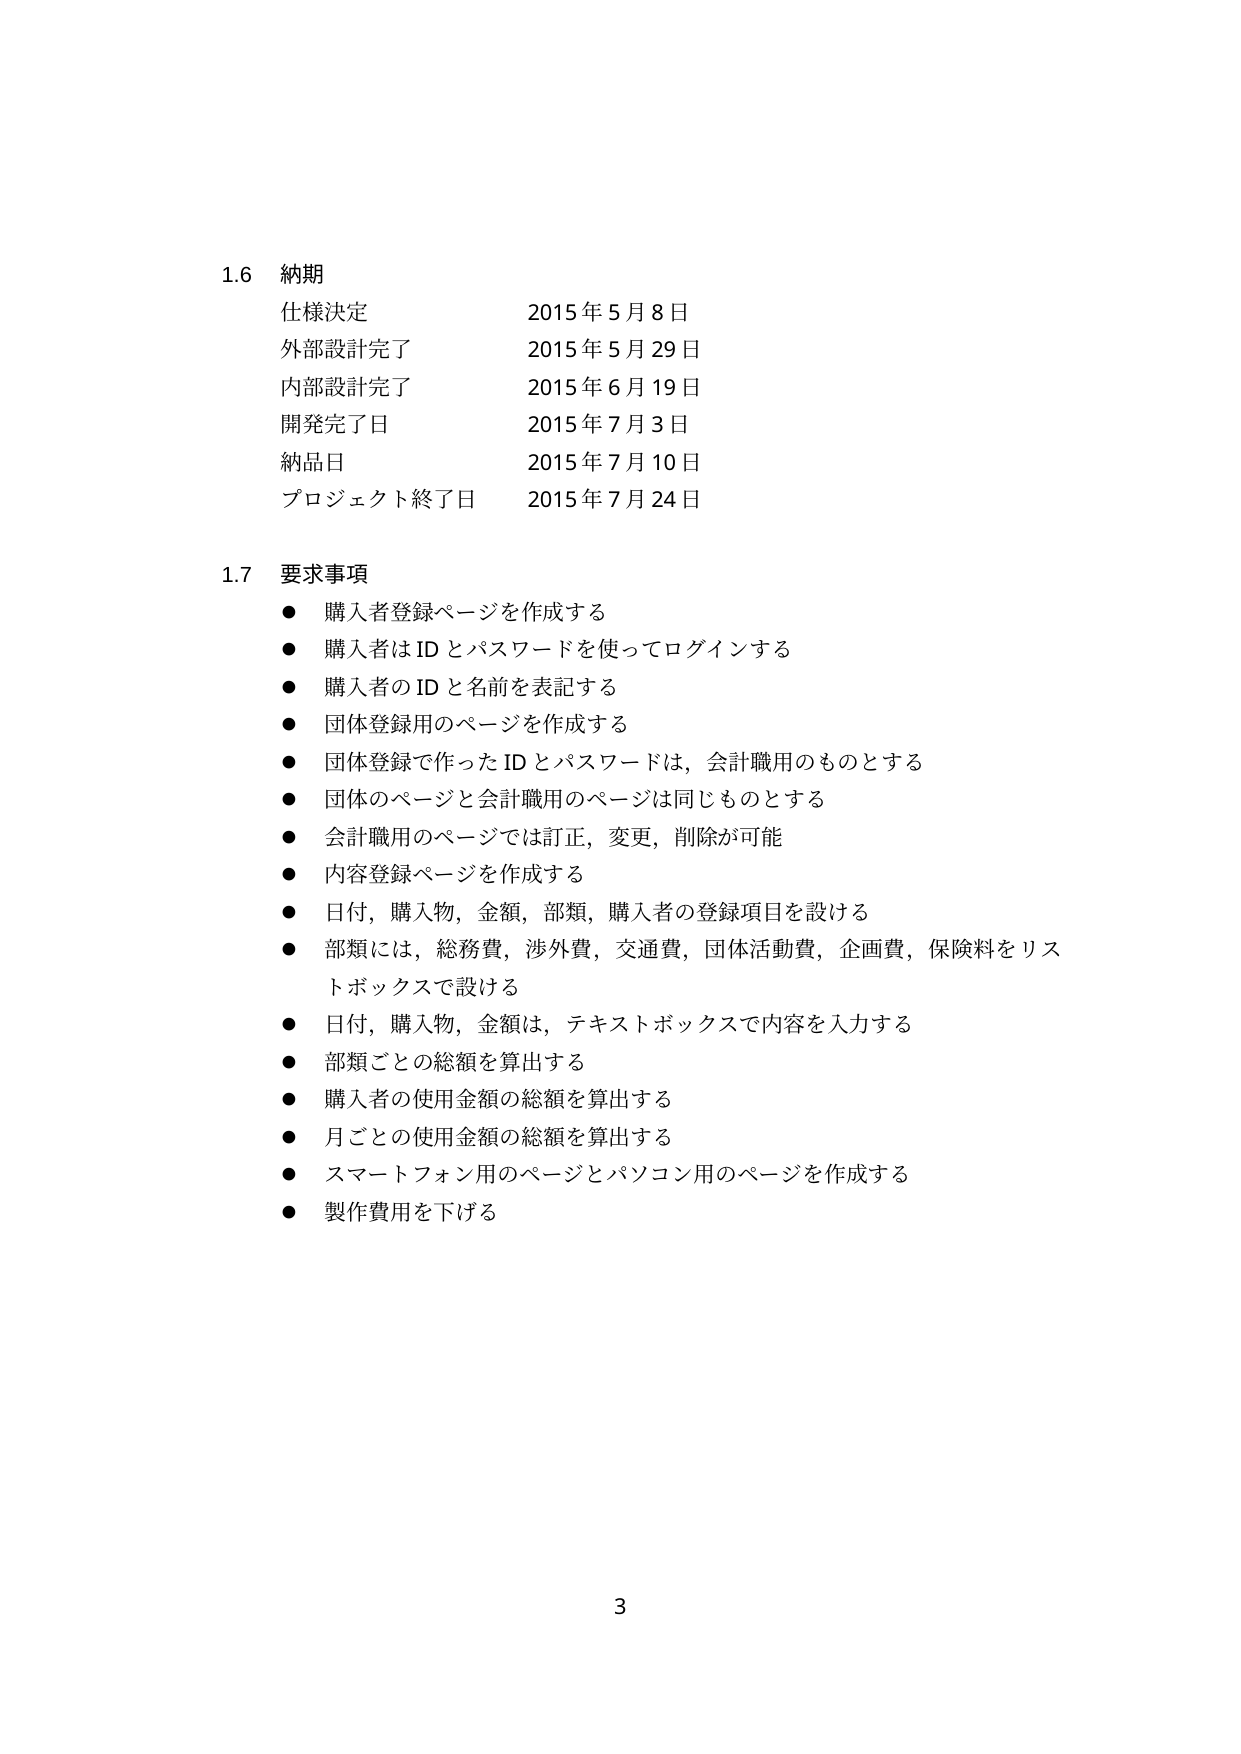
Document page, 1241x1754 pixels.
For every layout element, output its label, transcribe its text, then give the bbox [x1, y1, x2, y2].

text 納品日 2015年7月10日 [193, 442, 1063, 479]
list 購入者の使用金額の総額を算出する [281, 1079, 1063, 1117]
list 部類ごとの総額を算出する [281, 1042, 1063, 1079]
text 内部設計完了 2015年6月19日 [193, 367, 1063, 404]
list 月ごとの使用金額の総額を算出する [281, 1117, 1063, 1154]
text プロジェクト終了日 2015年7月24日 [193, 479, 1063, 517]
list 会計職用のページでは訂正，変更，削除が可能 [281, 817, 1063, 854]
list 日付，購入物，金額，部類，購入者の登録項目を設ける [281, 892, 1063, 929]
subtitle 納期 [221, 254, 1063, 292]
text 開発完了日 2015年7月3日 [193, 404, 1063, 442]
list スマートフォン用のページとパソコン用のページを作成する [281, 1154, 1063, 1192]
list 購入者登録ページを作成する [281, 592, 1063, 629]
list 団体登録で作ったIDとパスワードは，会計職用のものとする [281, 742, 1063, 779]
list 製作費用を下げる [281, 1192, 1063, 1229]
list 購入者のIDと名前を表記する [281, 667, 1063, 704]
list 団体登録用のページを作成する [281, 704, 1063, 742]
subtitle 要求事項 [221, 554, 1063, 592]
list 内容登録ページを作成する [281, 854, 1063, 892]
list 部類には，総務費，渉外費，交通費，団体活動費，企画費，保険料をリストボックスで設ける [281, 929, 1063, 1004]
text 仕様決定 2015年5月8日 [193, 292, 1063, 329]
text 外部設計完了 2015年5月29日 [193, 329, 1063, 367]
list 購入者はIDとパスワードを使ってログインする [281, 629, 1063, 667]
list 日付，購入物，金額は，テキストボックスで内容を入力する [281, 1004, 1063, 1042]
list 団体のページと会計職用のページは同じものとする [281, 779, 1063, 817]
